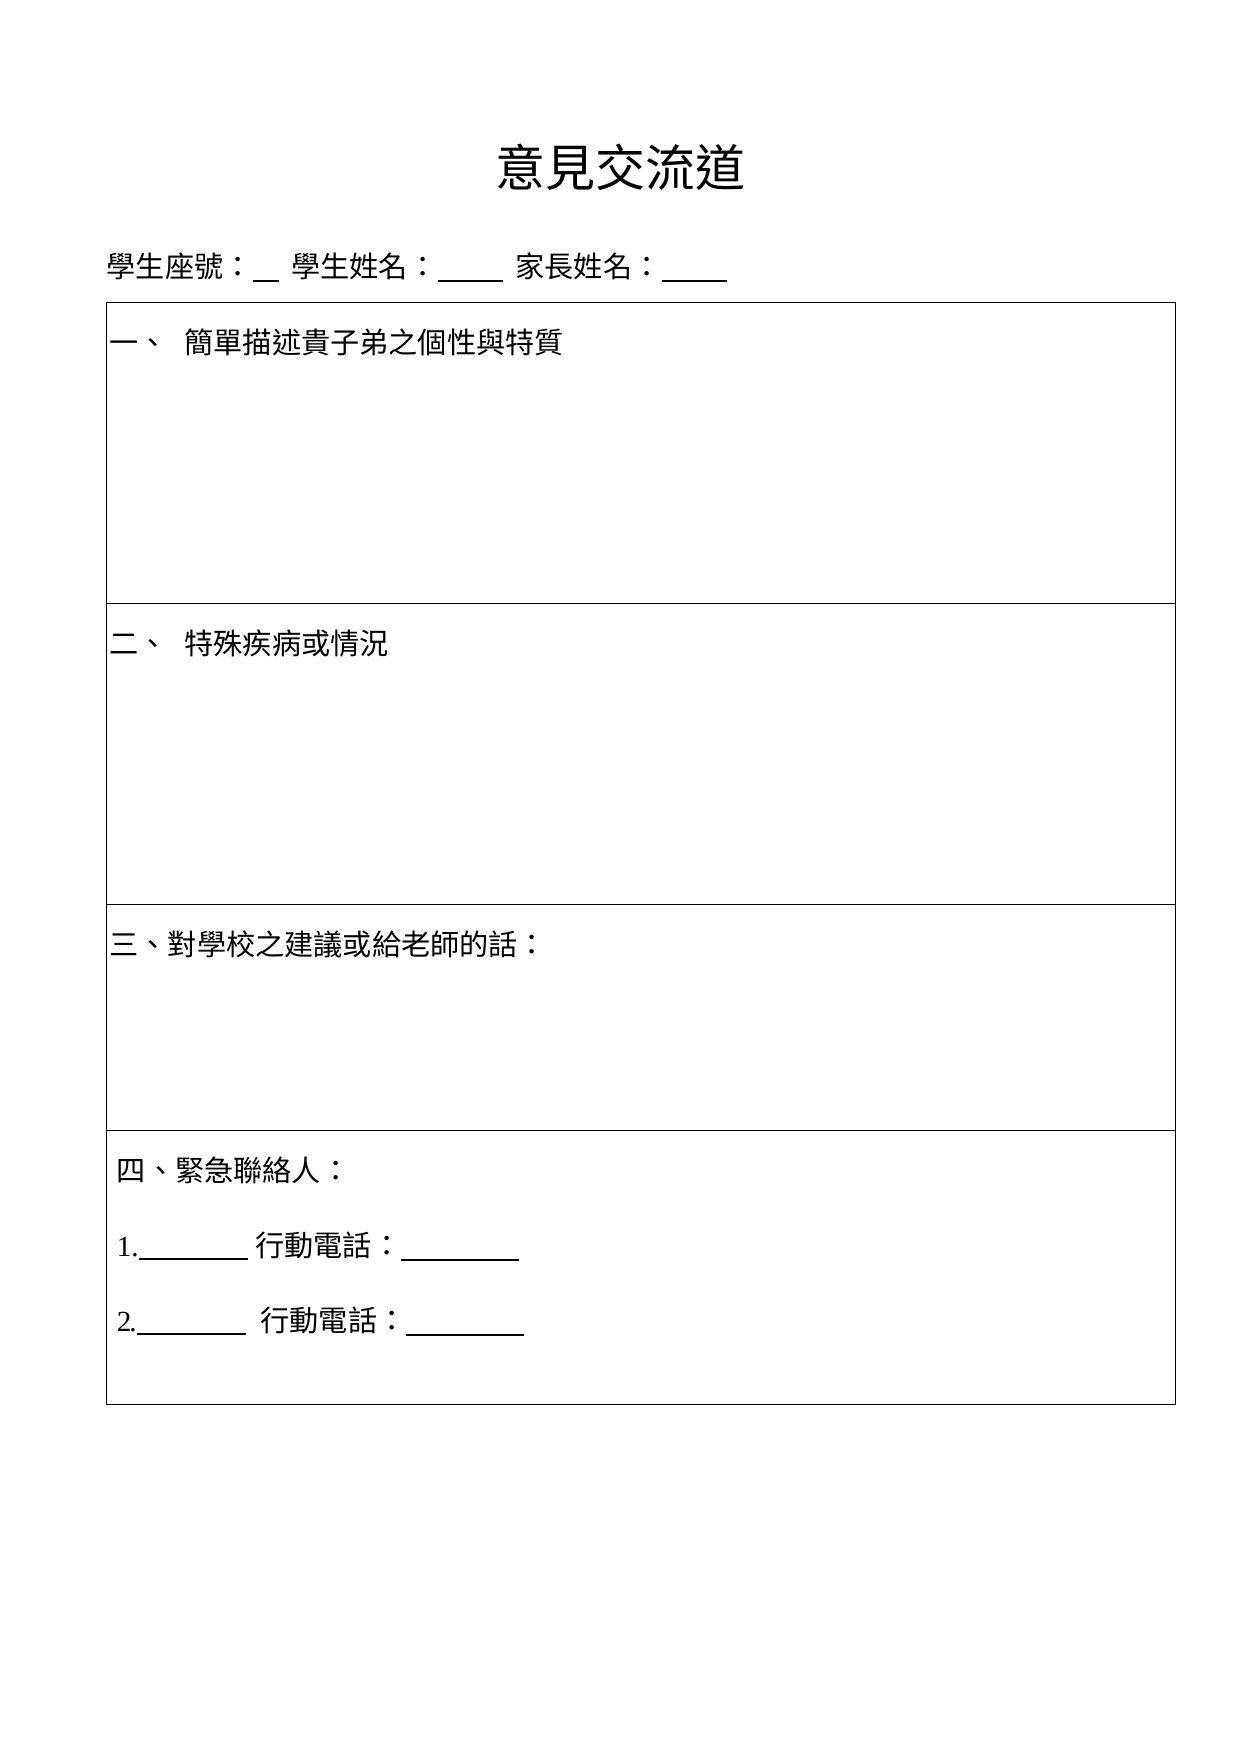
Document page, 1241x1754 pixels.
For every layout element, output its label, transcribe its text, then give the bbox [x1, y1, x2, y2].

text 學生座號： 學生姓名： 家長姓名： [106, 227, 1134, 302]
table_cell 三、對學校之建議或給老師的話： [107, 905, 1175, 1130]
table_cell 四、緊急聯絡人： 1. 行動電話： 2. 行動電話： [107, 1131, 1175, 1404]
table_cell 特殊疾病或情況 [107, 604, 1175, 904]
table_header 簡單描述貴子弟之個性與特質 [107, 303, 1175, 603]
text 意見交流道 [106, 127, 1134, 202]
